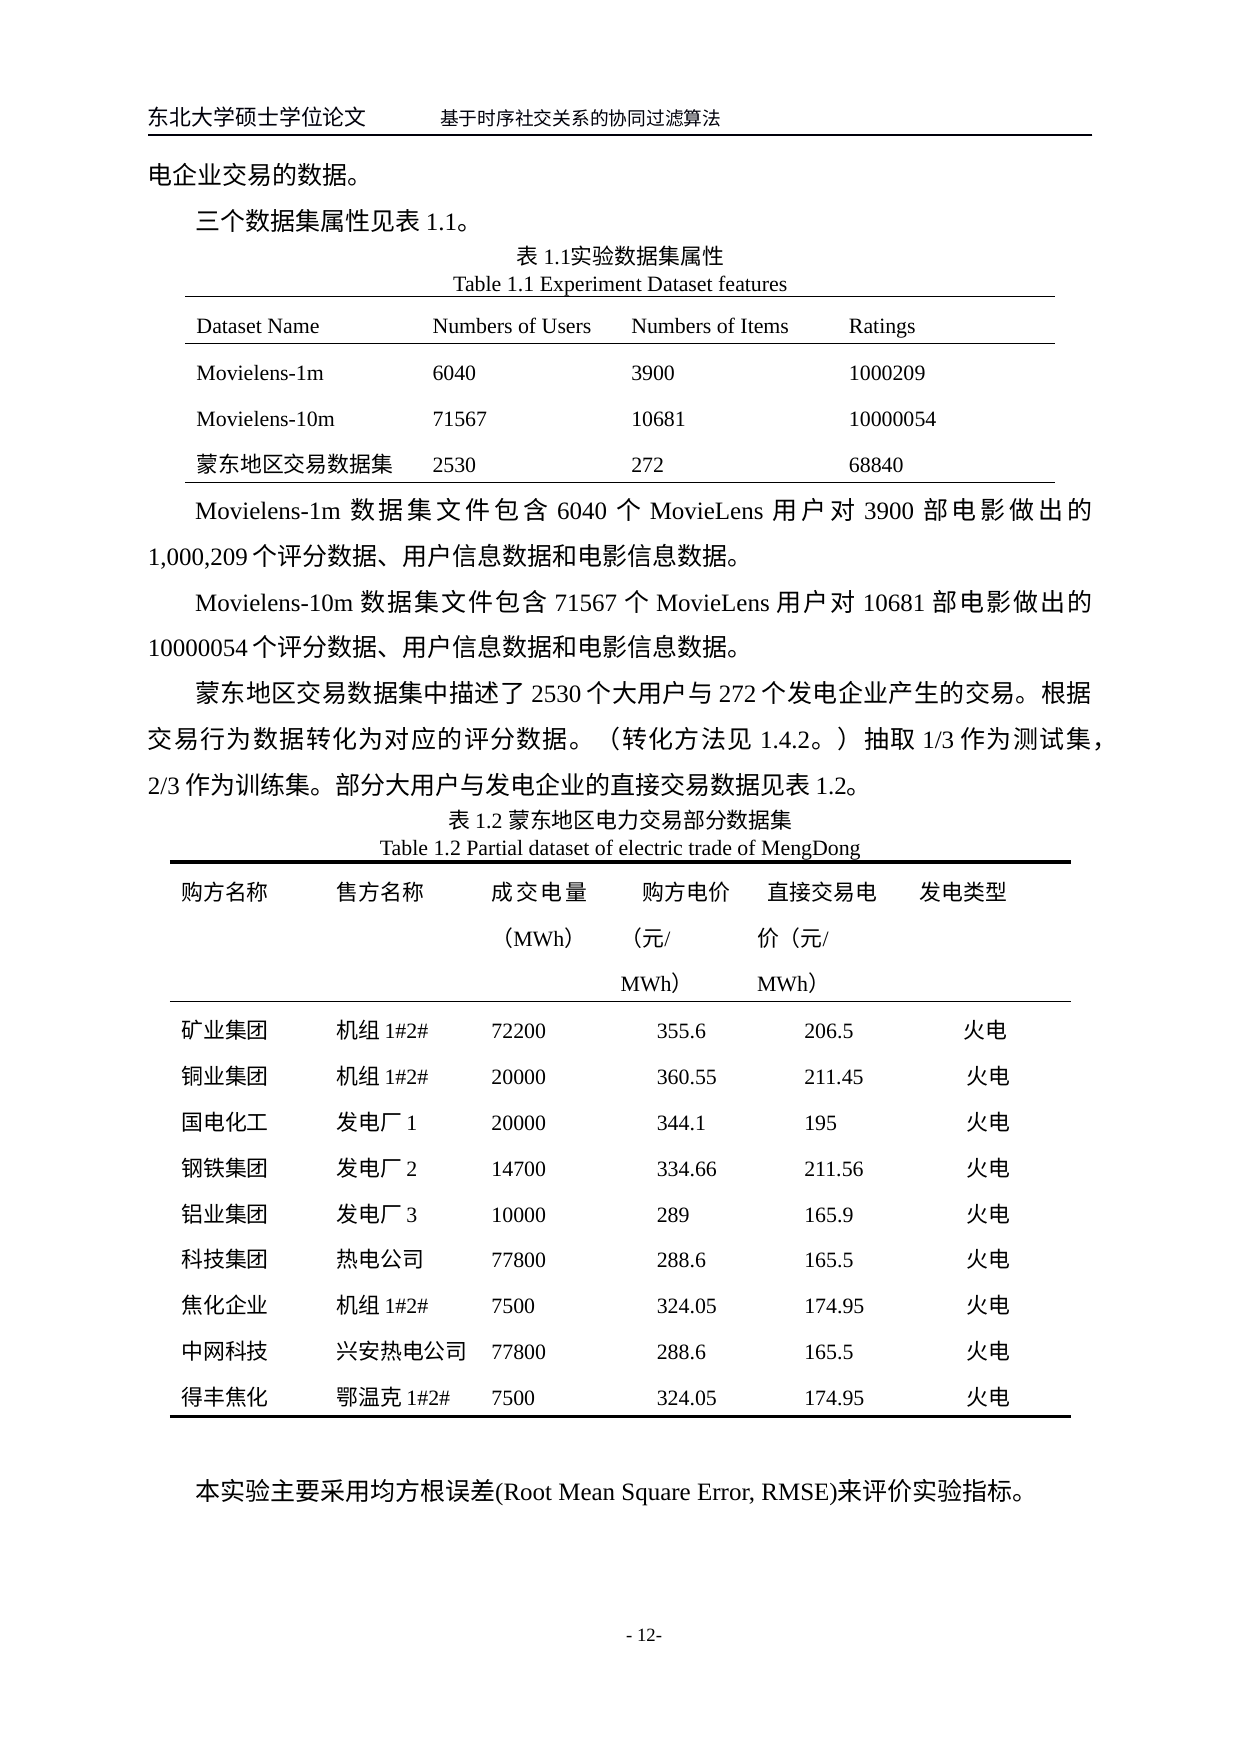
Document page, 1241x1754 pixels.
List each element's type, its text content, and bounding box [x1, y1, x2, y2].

table_cell 68840 [838, 436, 1055, 482]
table_cell 火电 [908, 1048, 1071, 1094]
table_cell 科技集团 [170, 1231, 325, 1277]
table_header 售方名称 [325, 864, 480, 1001]
table_cell 10681 [620, 390, 837, 436]
table_header 成交电量（MWh） [480, 864, 598, 1001]
table_cell 焦化企业 [170, 1277, 325, 1323]
table_cell 324.05 [598, 1277, 746, 1323]
table_cell 174.95 [746, 1277, 908, 1323]
table_cell 14700 [480, 1140, 598, 1185]
table_cell 国电化工 [170, 1094, 325, 1139]
table_cell 6040 [421, 344, 620, 390]
table_cell 鄂温克1#2# [325, 1369, 480, 1414]
table_cell 矿业集团 [170, 1002, 325, 1048]
table_cell 360.55 [598, 1048, 746, 1094]
table_cell 火电 [908, 1140, 1071, 1185]
table_cell 发电厂3 [325, 1185, 480, 1231]
table_cell 165.5 [746, 1231, 908, 1277]
table_cell 174.95 [746, 1369, 908, 1414]
table_header Numbers of Items [620, 297, 837, 343]
table_cell 334.66 [598, 1140, 746, 1185]
table_cell 铝业集团 [170, 1185, 325, 1231]
table_cell 机组1#2# [325, 1002, 480, 1048]
table_cell 77800 [480, 1231, 598, 1277]
table_cell 7500 [480, 1369, 598, 1414]
table_header 发电类型 [908, 864, 1071, 1001]
table_cell 165.9 [746, 1185, 908, 1231]
table_cell 165.5 [746, 1323, 908, 1369]
table_cell 3900 [620, 344, 837, 390]
table_cell 1000209 [838, 344, 1055, 390]
table_cell 71567 [421, 390, 620, 436]
table_cell 得丰焦化 [170, 1369, 325, 1414]
table_cell 中网科技 [170, 1323, 325, 1369]
table_header Dataset Name [185, 297, 421, 343]
table_header Ratings [838, 297, 1055, 343]
table_cell 钢铁集团 [170, 1140, 325, 1185]
table_cell 火电 [908, 1369, 1071, 1414]
table_cell 铜业集团 [170, 1048, 325, 1094]
table_cell Movielens-1m [185, 344, 421, 390]
table_cell 火电 [908, 1277, 1071, 1323]
table_cell 288.6 [598, 1323, 746, 1369]
table_cell 火电 [908, 1094, 1071, 1139]
table_cell 火电 [908, 1185, 1071, 1231]
text 本实验主要采用均方根误差(Root Mean Square Error, RMSE)来评价实验指标。 [148, 1463, 1092, 1509]
text 表 1.2 蒙东地区电力交易部分数据集 [148, 803, 1092, 835]
table_cell 289 [598, 1185, 746, 1231]
text Movielens-10m数据集文件包含71567个MovieLens用户对10681部电影做出的10000054个评分数据、用户信息数据和电影信息数据。 [148, 574, 1092, 666]
table_cell 20000 [480, 1048, 598, 1094]
table_cell 机组1#2# [325, 1277, 480, 1323]
table_cell 344.1 [598, 1094, 746, 1139]
table_cell 蒙东地区交易数据集 [185, 436, 421, 482]
table_cell 72200 [480, 1002, 598, 1048]
table_cell 兴安热电公司 [325, 1323, 480, 1369]
table_cell 324.05 [598, 1369, 746, 1414]
table_cell Movielens-10m [185, 390, 421, 436]
text 表 1.1实验数据集属性 [148, 239, 1092, 271]
table_cell 195 [746, 1094, 908, 1139]
table_cell 288.6 [598, 1231, 746, 1277]
table_cell 355.6 [598, 1002, 746, 1048]
text Movielens-1m数据集文件包含6040个MovieLens用户对3900部电影做出的1,000,209个评分数据、用户信息数据和电影信息数据。 [148, 483, 1092, 574]
table_header 直接交易电价（元/MWh） [746, 864, 908, 1001]
table_header 购方名称 [170, 864, 325, 1001]
table_cell 10000 [480, 1185, 598, 1231]
table_cell 火电 [908, 1231, 1071, 1277]
text 蒙东地区交易数据集中描述了2530个大用户与272个发电企业产生的交易。根据交易行为数据转化为对应的评分数据。（转化方法见1.4.2。）抽取1/3作为测试集，2/3作为训练集。部分大用户与发电企业的直接交易数据见表 1.2。 [148, 666, 1092, 803]
table_cell 火电 [908, 1323, 1071, 1369]
table_cell 7500 [480, 1277, 598, 1323]
table_cell 211.56 [746, 1140, 908, 1185]
table_header 购方电价（元/MWh） [598, 864, 746, 1001]
text 采用movielens-1m数据集、movielens-10m数据集和2015年蒙东地区大用户与发电企业交易的数据。 [148, 148, 1092, 193]
text 三个数据集属性见表 1.1。 [148, 193, 1092, 239]
table_cell 机组1#2# [325, 1048, 480, 1094]
table_cell 20000 [480, 1094, 598, 1139]
table_cell 77800 [480, 1323, 598, 1369]
table_cell 发电厂2 [325, 1140, 480, 1185]
table_header Numbers of Users [421, 297, 620, 343]
table_cell 10000054 [838, 390, 1055, 436]
table_cell 热电公司 [325, 1231, 480, 1277]
table_cell 火电 [908, 1002, 1071, 1048]
table_cell 211.45 [746, 1048, 908, 1094]
table_cell 发电厂1 [325, 1094, 480, 1139]
table_cell 272 [620, 436, 837, 482]
text Table 1.2 Partial dataset of electric trade of MengDong [148, 835, 1092, 860]
text Table 1.1 Experiment Dataset features [148, 271, 1092, 296]
table_cell 2530 [421, 436, 620, 482]
table_cell 206.5 [746, 1002, 908, 1048]
